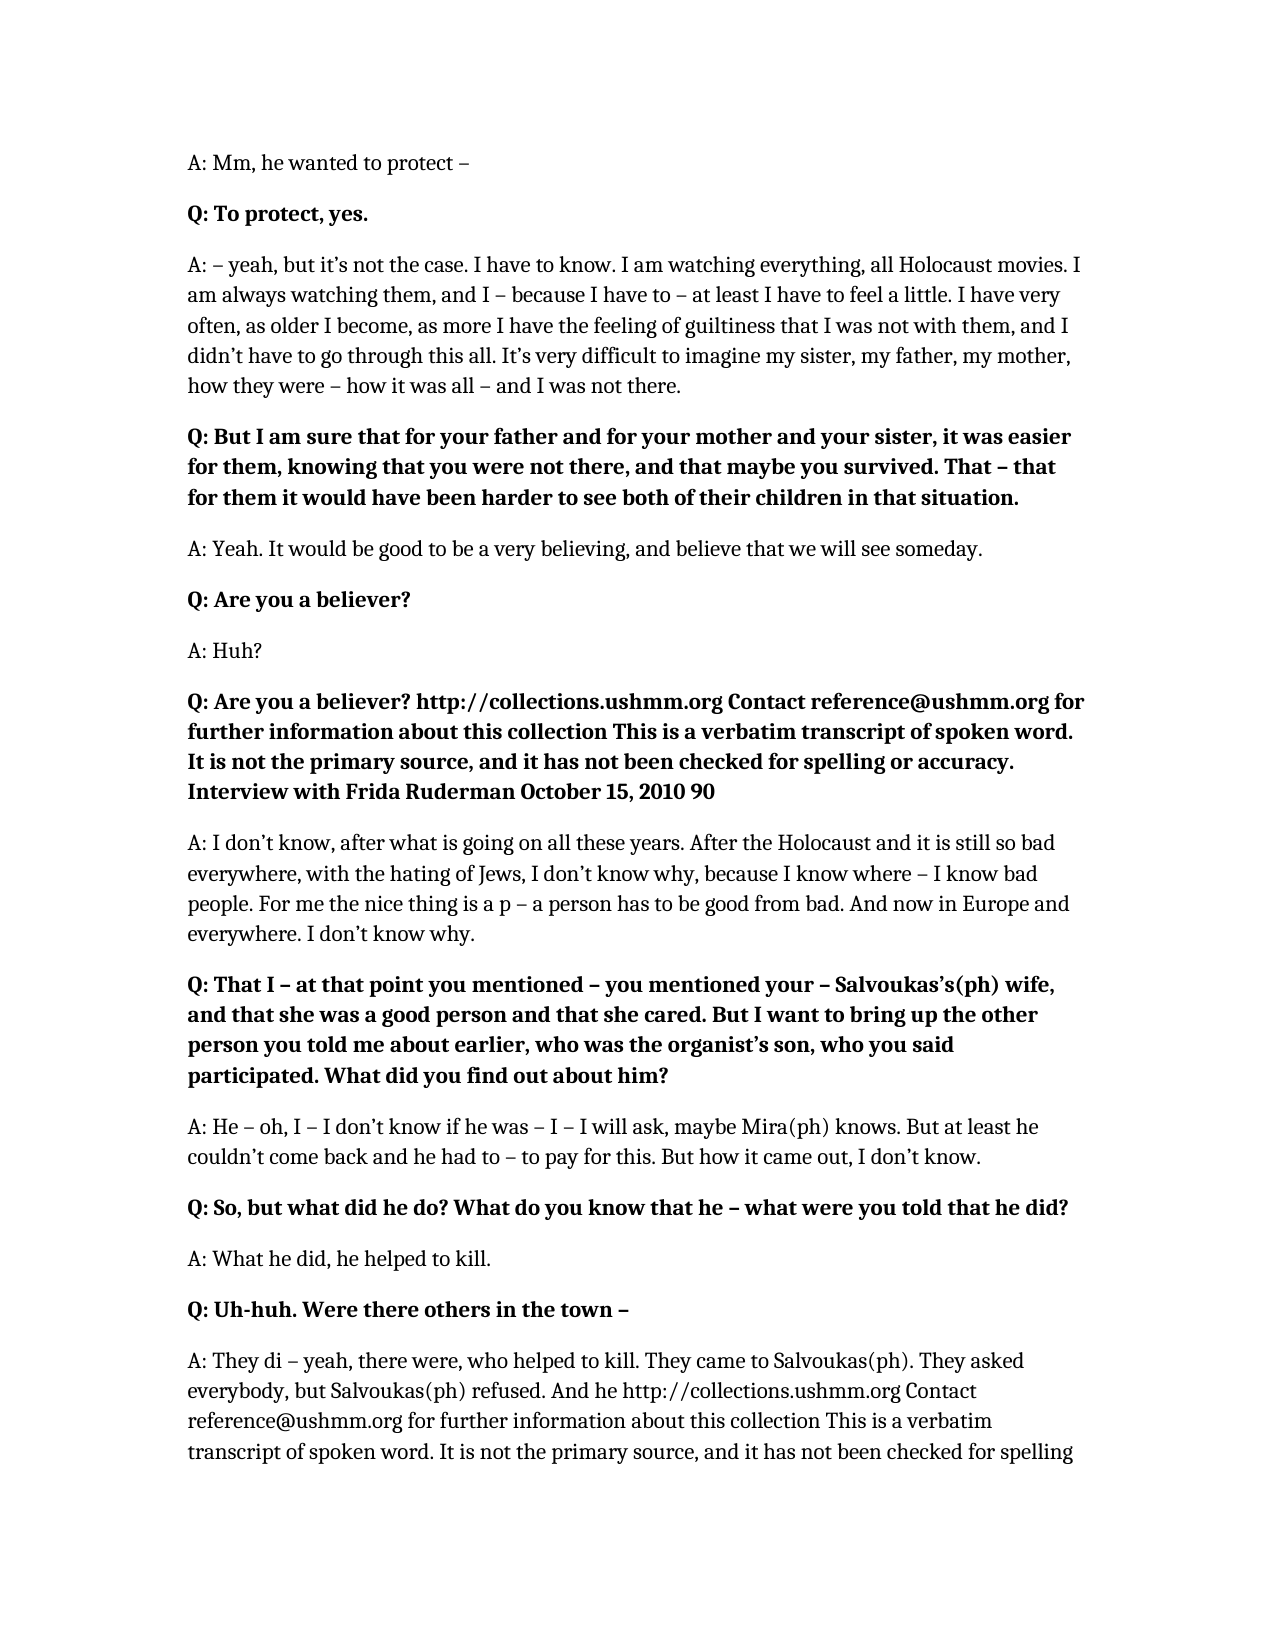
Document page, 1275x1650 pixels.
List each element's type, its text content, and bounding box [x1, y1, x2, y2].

text A: I don’t know, after what is going on all these years. After the Holocaust and it is still so bad everywhere, with the hating of Jews, I don’t know why, because I know where – I know bad people. For me the nice thing is a p – a person has to be good from bad. And now in Europe and everywhere. I don’t know why. [187, 830, 1087, 947]
text Q: Are you a believer? http://collections.ushmm.org Contact reference@ushmm.org for further information about this collection This is a verbatim transcript of spoken word. It is not the primary source, and it has not been checked for spelling or accuracy. Interview with Frida Ruderman October 15, 2010 90 [187, 688, 1087, 806]
text A: Mm, he wanted to protect – [187, 150, 1087, 176]
text Q: Are you a believer? [187, 586, 1087, 613]
text Q: Uh-huh. Were there others in the town – [187, 1297, 1087, 1323]
text Q: To protect, yes. [187, 201, 1087, 227]
text Q: That I – at that point you mentioned – you mentioned your – Salvoukas’s(ph) wife, and that she was a good person and that she cared. But I want to bring up the other person you told me about earlier, who was the organist’s son, who you said participated. What did you find out about him? [187, 972, 1087, 1089]
text A: Huh? [187, 637, 1087, 664]
text Q: So, but what did he do? What do you know that he – what were you told that he did? [187, 1195, 1087, 1221]
text Q: But I am sure that for your father and for your mother and your sister, it was easier for them, knowing that you were not there, and that maybe you survived. That – that for them it would have been harder to see both of their children in that situation. [187, 424, 1087, 511]
text A: What he did, he helped to kill. [187, 1246, 1087, 1272]
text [187, 1348, 1087, 1465]
text A: Yeah. It would be good to be a very believing, and believe that we will see someday. [187, 535, 1087, 562]
text A: – yeah, but it’s not the case. I have to know. I am watching everything, all Holocaust movies. I am always watching them, and I – because I have to – at least I have to feel a little. I have very often, as older I become, as more I have the feeling of guiltiness that I was not with them, and I didn’t have to go through this all. It’s very difficult to imagine my sister, my father, my mother, how they were – how it was all – and I was not there. [187, 252, 1087, 399]
text A: He – oh, I – I don’t know if he was – I – I will ask, maybe Mira(ph) knows. But at least he couldn’t come back and he had to – to pay for this. But how it came out, I don’t know. [187, 1113, 1087, 1170]
